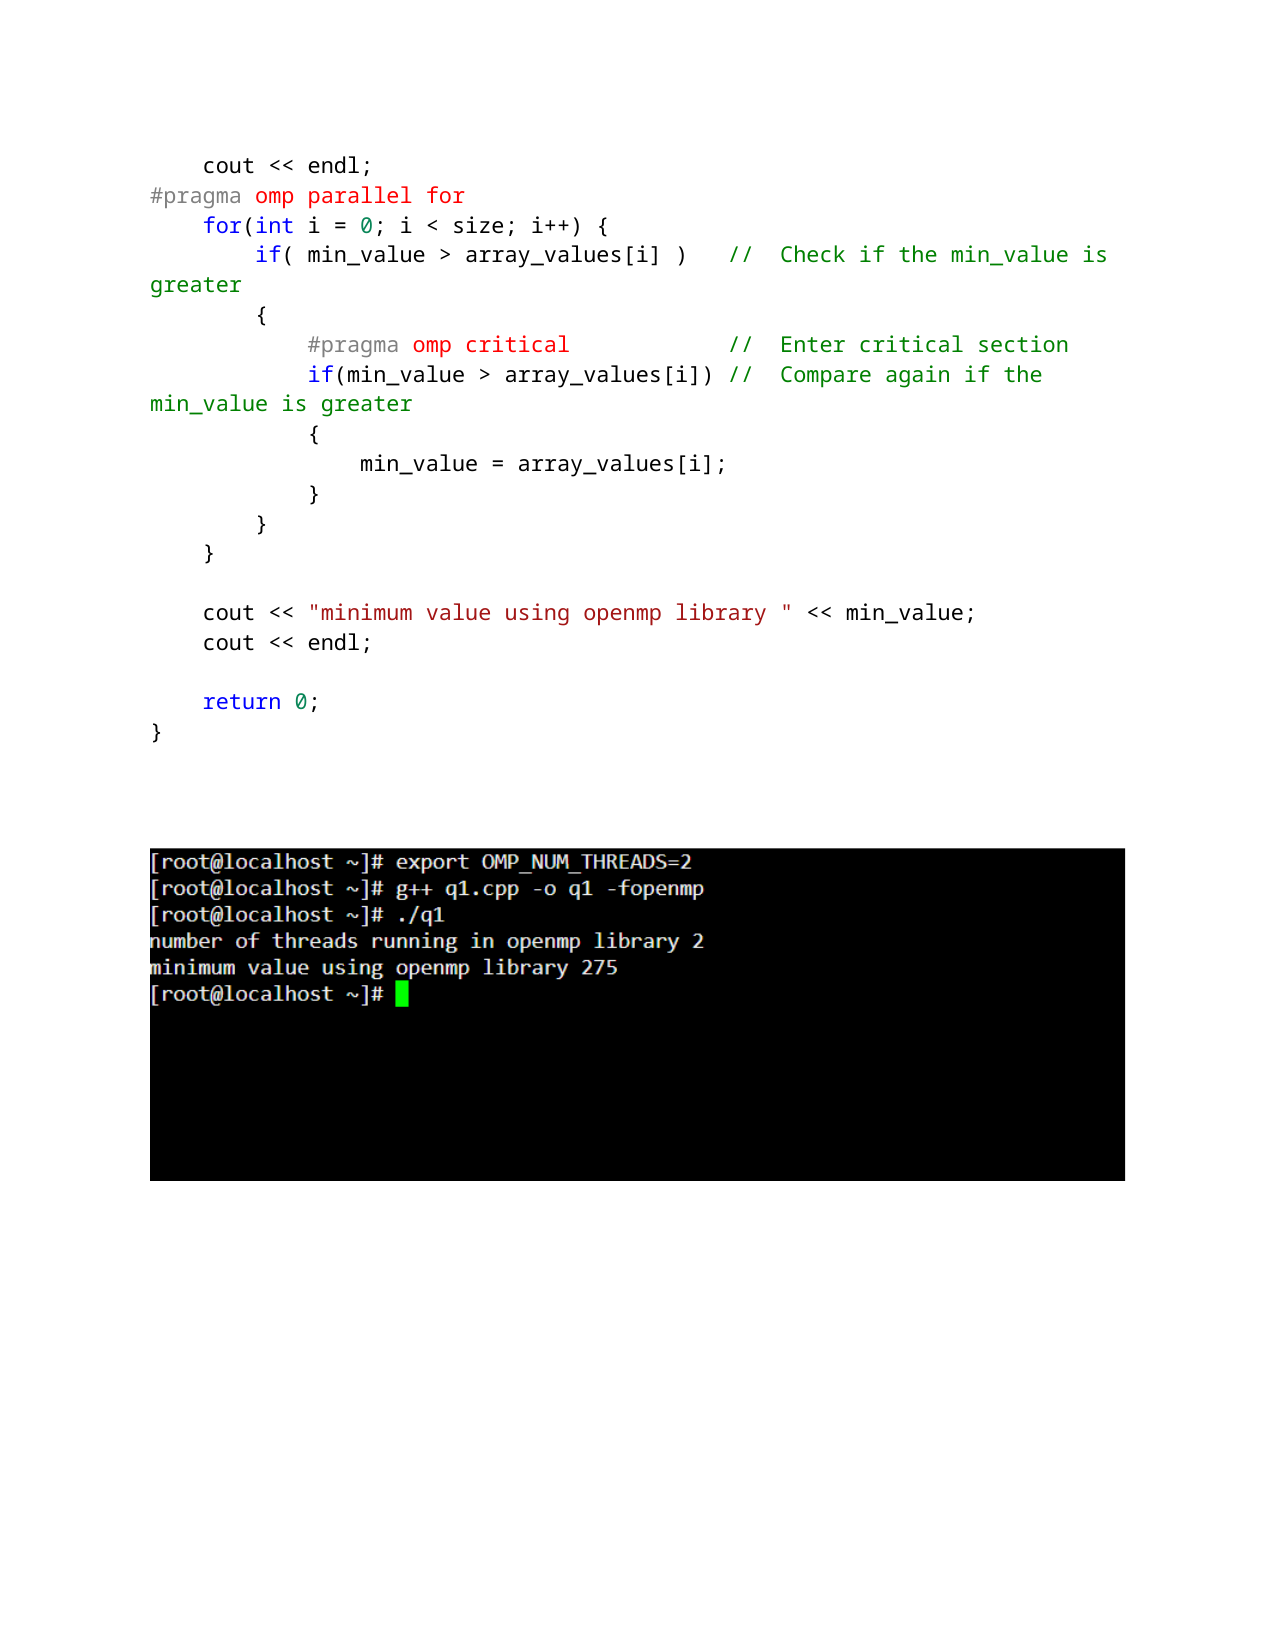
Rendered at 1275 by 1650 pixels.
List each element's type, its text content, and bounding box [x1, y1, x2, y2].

text return 0; [150, 686, 1125, 716]
picture [150, 828, 1125, 1181]
text { [150, 418, 1125, 448]
text } [150, 537, 1125, 567]
text } [150, 716, 1125, 746]
text cout << "minimum value using openmp library " << min_value; [150, 597, 1125, 627]
text for(int i = 0; i < size; i++) { [150, 209, 1125, 239]
text if( min_value > array_values[i] ) // Check if the min_value is greater [150, 239, 1125, 299]
text if(min_value > array_values[i]) // Compare again if the min_value is greater [150, 358, 1125, 418]
text cout << endl; [150, 150, 1125, 180]
text { [150, 299, 1125, 329]
text cout << endl; [150, 627, 1125, 656]
text min_value = array_values[i]; [150, 448, 1125, 478]
text #pragma omp parallel for [150, 180, 1125, 209]
text } [150, 507, 1125, 537]
text } [150, 478, 1125, 507]
text #pragma omp critical // Enter critical section [150, 329, 1125, 358]
